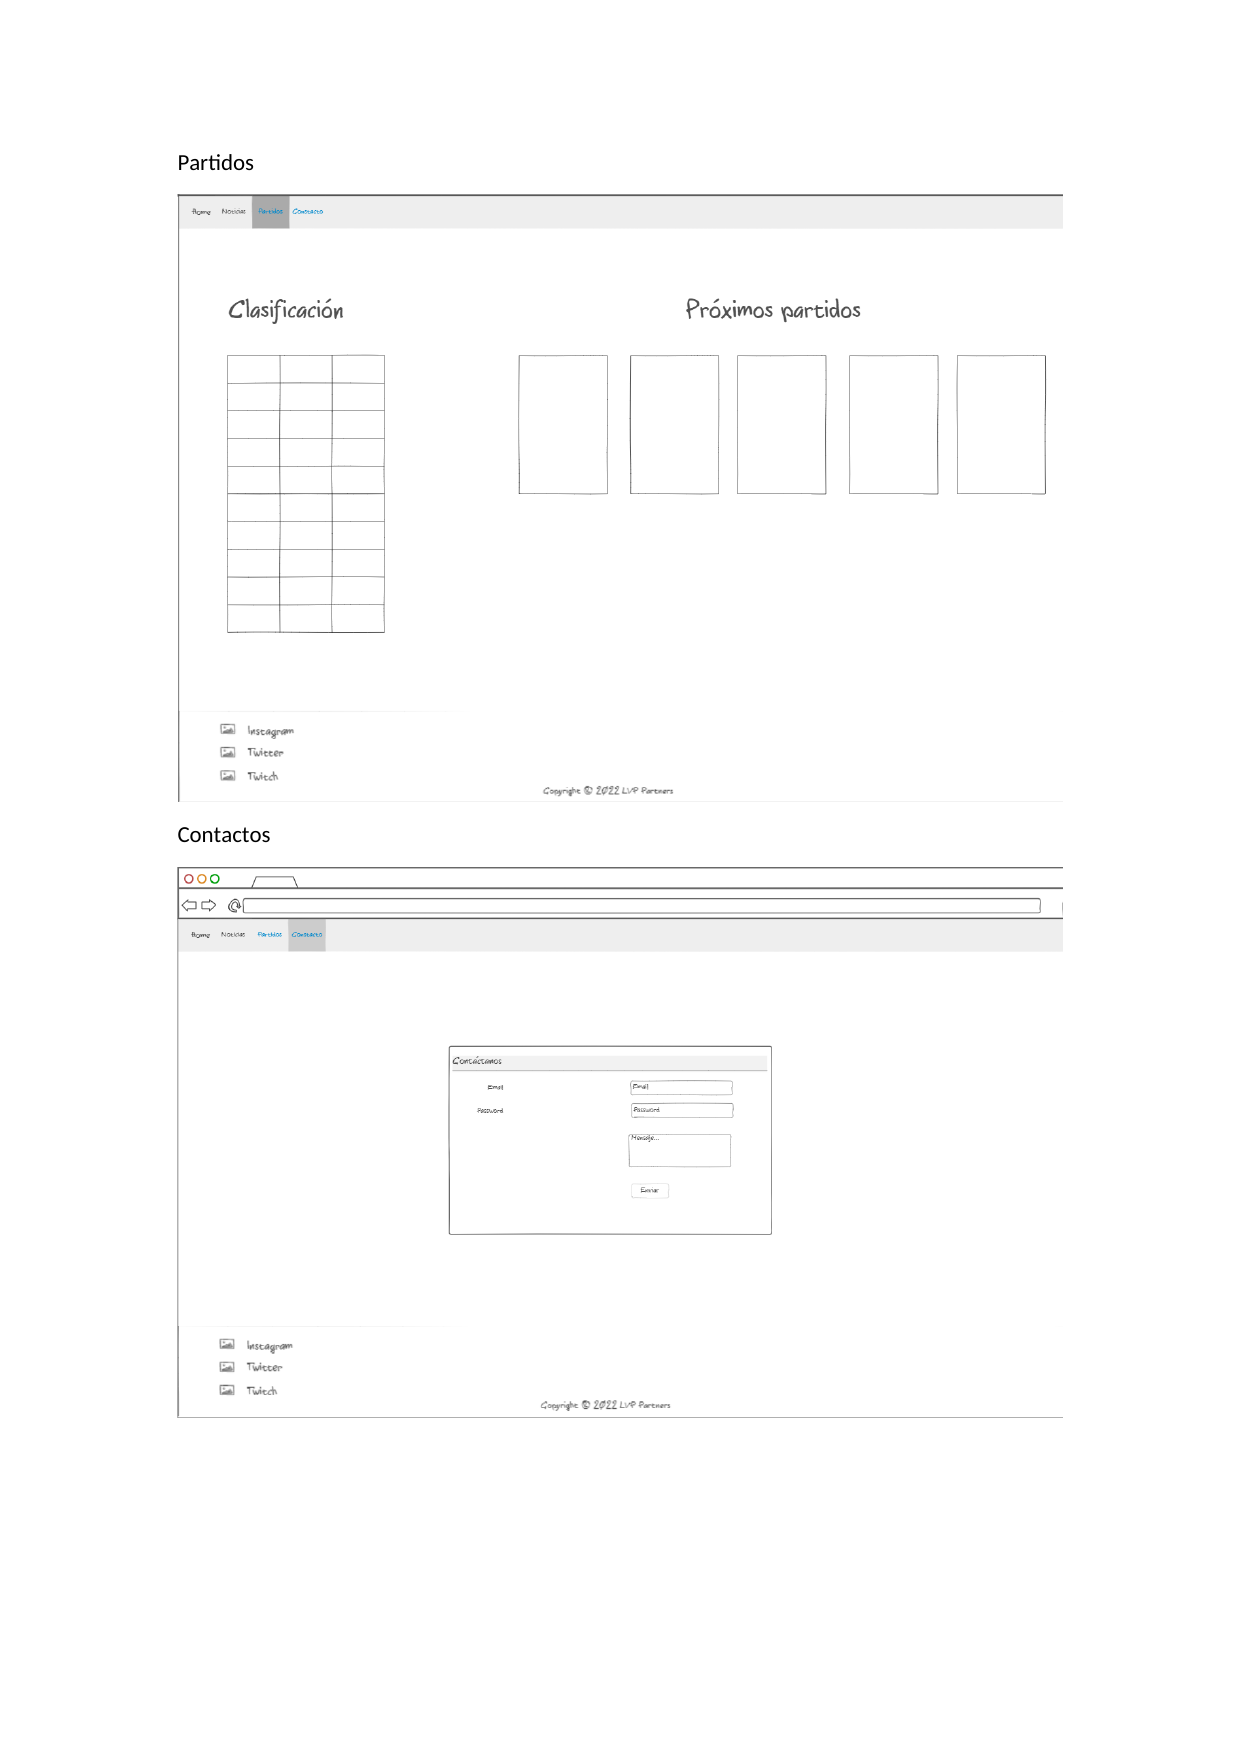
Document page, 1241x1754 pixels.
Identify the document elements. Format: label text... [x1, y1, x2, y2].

picture [177, 867, 1063, 1418]
text Partidos [177, 148, 1063, 176]
text Contactos [177, 820, 1063, 848]
picture [177, 194, 1063, 802]
